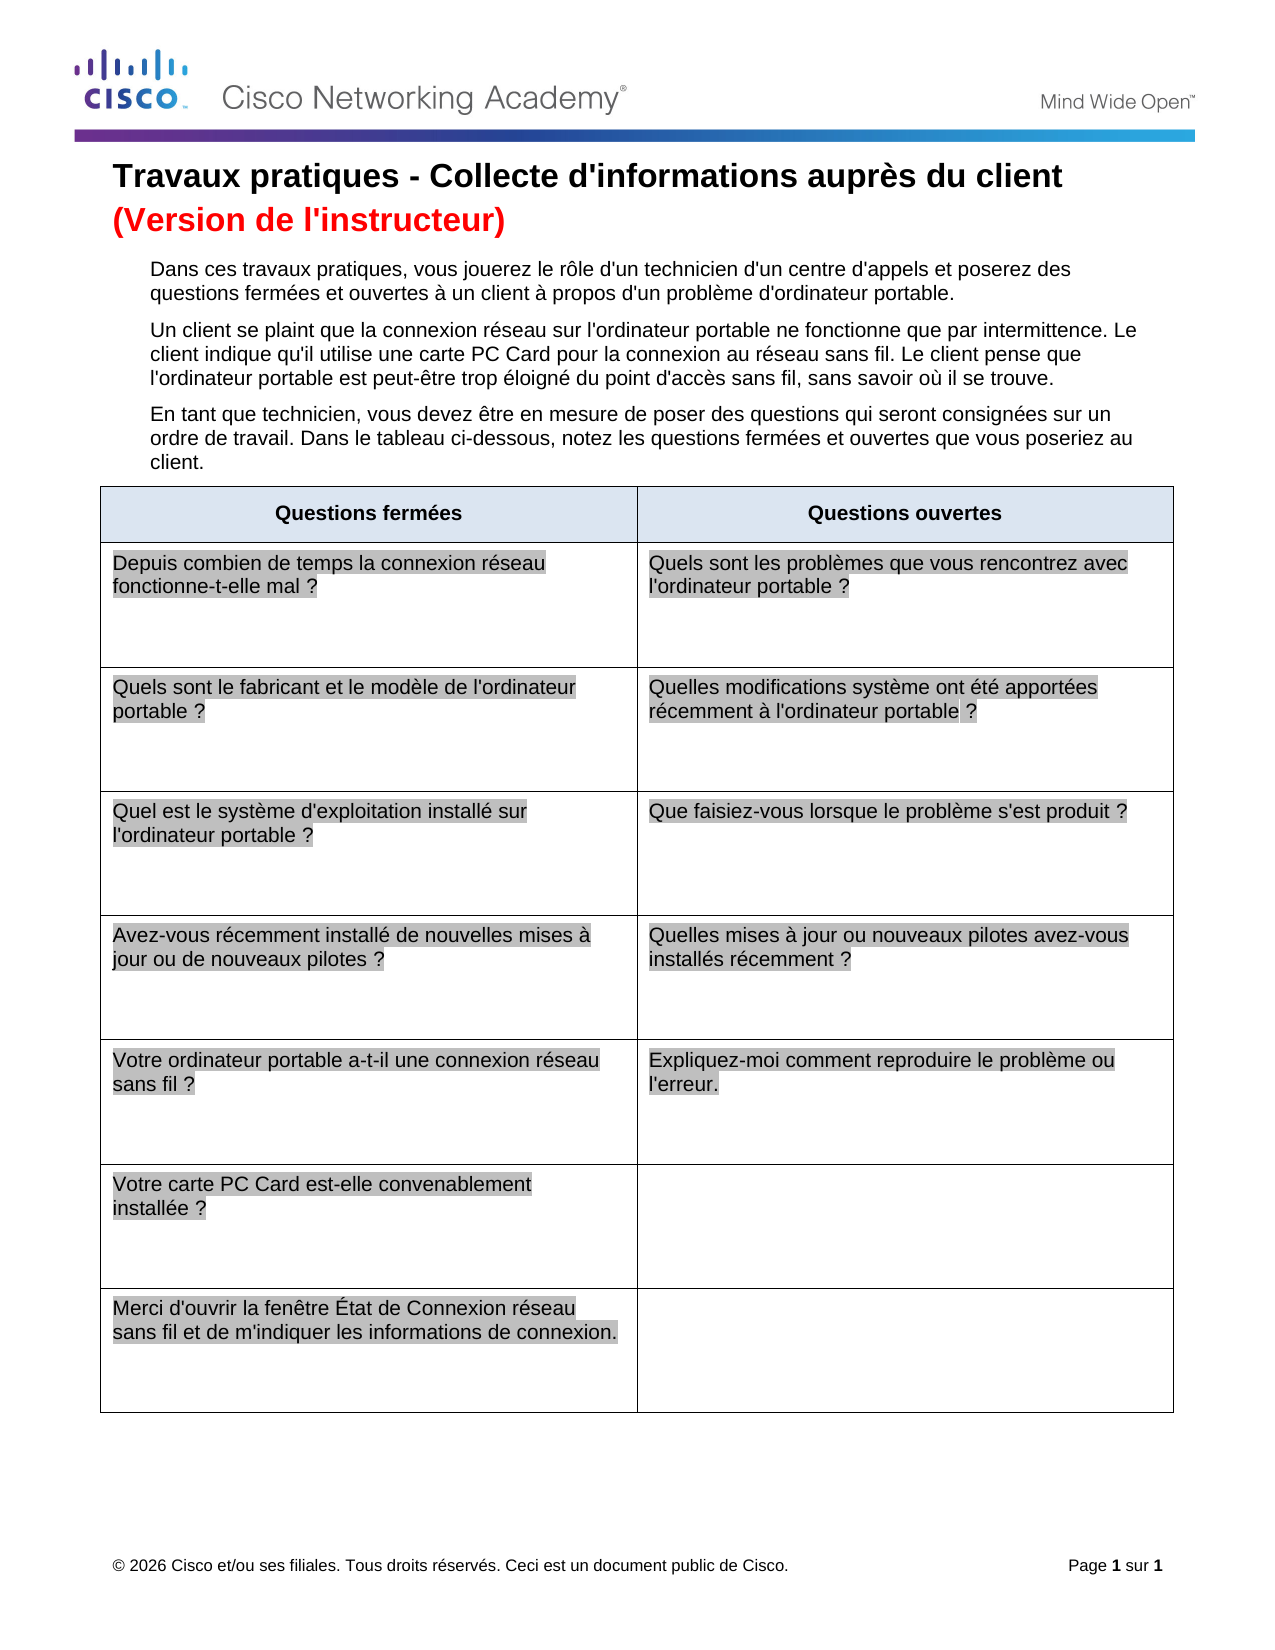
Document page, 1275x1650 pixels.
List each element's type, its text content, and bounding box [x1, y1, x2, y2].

table_cell Que faisiez-vous lorsque le problème s'est produit ? [638, 792, 1173, 915]
table_cell [638, 1165, 1173, 1288]
table_cell Votre ordinateur portable a-t-il une connexion réseau sans fil ? [101, 1040, 637, 1163]
picture [0, 30, 1273, 142]
table_header Questions fermées [101, 487, 637, 542]
table_cell Quels sont le fabricant et le modèle de l'ordinateur portable ? [101, 668, 637, 791]
table_cell Expliquez-moi comment reproduire le problème ou l'erreur. [638, 1040, 1173, 1163]
title Travaux pratiques - Collecte d'informations auprès du client (Version de l'instructeur) [112, 156, 1162, 239]
text Un client se plaint que la connexion réseau sur l'ordinateur portable ne fonctionne que par intermittence. Le client indique qu'il utilise une carte PC Card pour la connexion au réseau sans fil. Le client pense que l'ordinateur portable est peut-être trop éloigné du point d'accès sans fil, sans savoir où il se trouve. [150, 317, 1162, 389]
table_cell Depuis combien de temps la connexion réseau fonctionne-t-elle mal ? [101, 543, 637, 666]
table_cell Votre carte PC Card est-elle convenablement installée ? [101, 1165, 637, 1288]
table_cell Avez-vous récemment installé de nouvelles mises à jour ou de nouveaux pilotes ? [101, 916, 637, 1039]
table_header Questions ouvertes [638, 487, 1173, 542]
table_cell Quelles modifications système ont été apportées récemment à l'ordinateur portable ? [638, 668, 1173, 791]
table_cell Merci d'ouvrir la fenêtre État de Connexion réseau sans fil et de m'indiquer les informations de connexion. [101, 1289, 637, 1412]
table_cell Quel est le système d'exploitation installé sur l'ordinateur portable ? [101, 792, 637, 915]
table_cell [638, 1289, 1173, 1412]
table_cell Quelles mises à jour ou nouveaux pilotes avez-vous installés récemment ? [638, 916, 1173, 1039]
text En tant que technicien, vous devez être en mesure de poser des questions qui seront consignées sur un ordre de travail. Dans le tableau ci-dessous, notez les questions fermées et ouvertes que vous poseriez au client. [150, 402, 1162, 474]
text Dans ces travaux pratiques, vous jouerez le rôle d'un technicien d'un centre d'appels et poserez des questions fermées et ouvertes à un client à propos d'un problème d'ordinateur portable. [150, 257, 1162, 305]
table_cell Quels sont les problèmes que vous rencontrez avec l'ordinateur portable ? [638, 543, 1173, 666]
